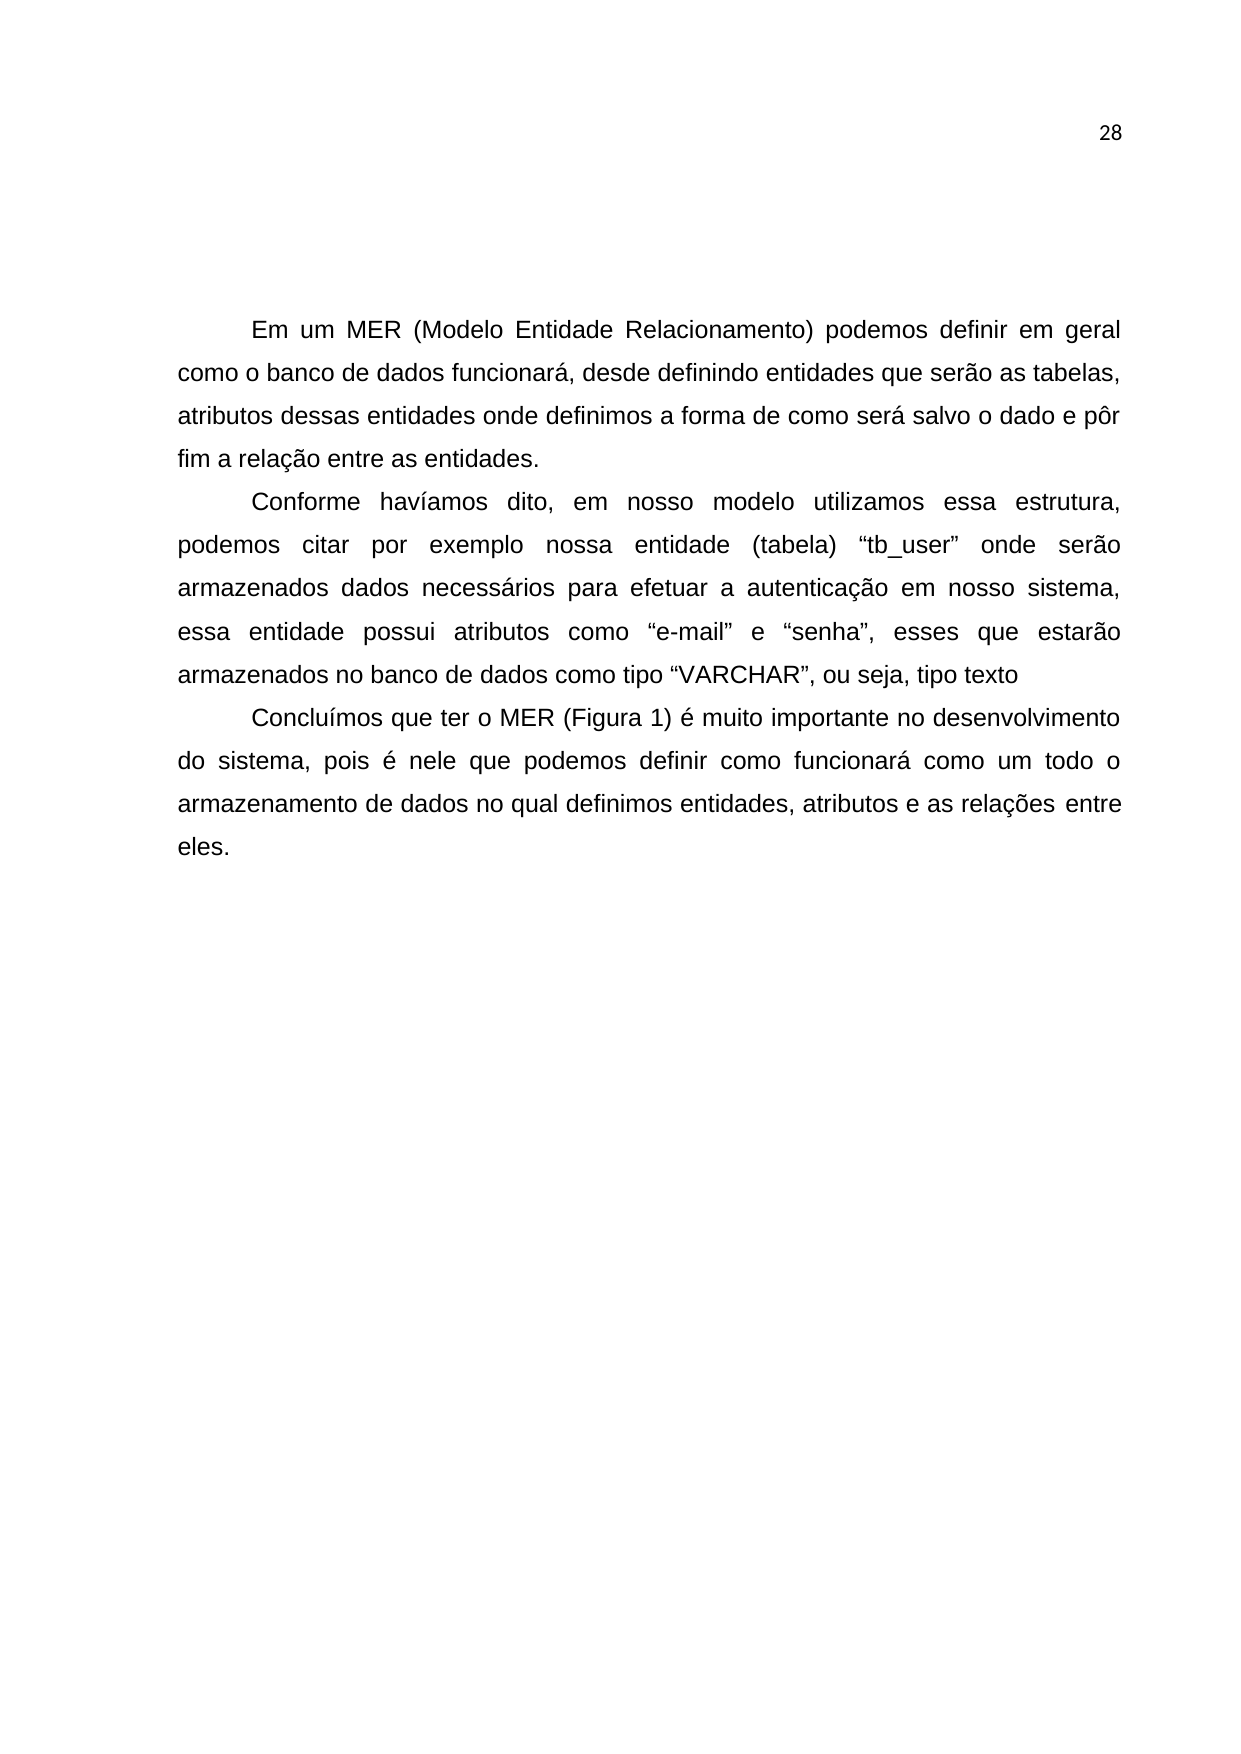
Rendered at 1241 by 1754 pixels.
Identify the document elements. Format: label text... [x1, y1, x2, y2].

text Concluímos que ter o MER (Figura 1) é muito importante no desenvolvimento do sistema, pois é nele que podemos definir como funcionará como um todo o armazenamento de dados no qual definimos entidades, atributos e as relações entre eles. [177, 703, 1122, 861]
text Conforme havíamos dito, em nosso modelo utilizamos essa estrutura, podemos citar por exemplo nossa entidade (tabela) “tb_user” onde serão armazenados dados necessários para efetuar a autenticação em nosso sistema, essa entidade possui atributos como “e-mail” e “senha”, esses que estarão armazenados no banco de dados como tipo “VARCHAR”, ou seja, tipo texto [177, 487, 1122, 688]
text Em um MER (Modelo Entidade Relacionamento) podemos definir em geral como o banco de dados funcionará, desde definindo entidades que serão as tabelas, atributos dessas entidades onde definimos a forma de como será salvo o dado e pôr fim a relação entre as entidades. [177, 315, 1122, 473]
